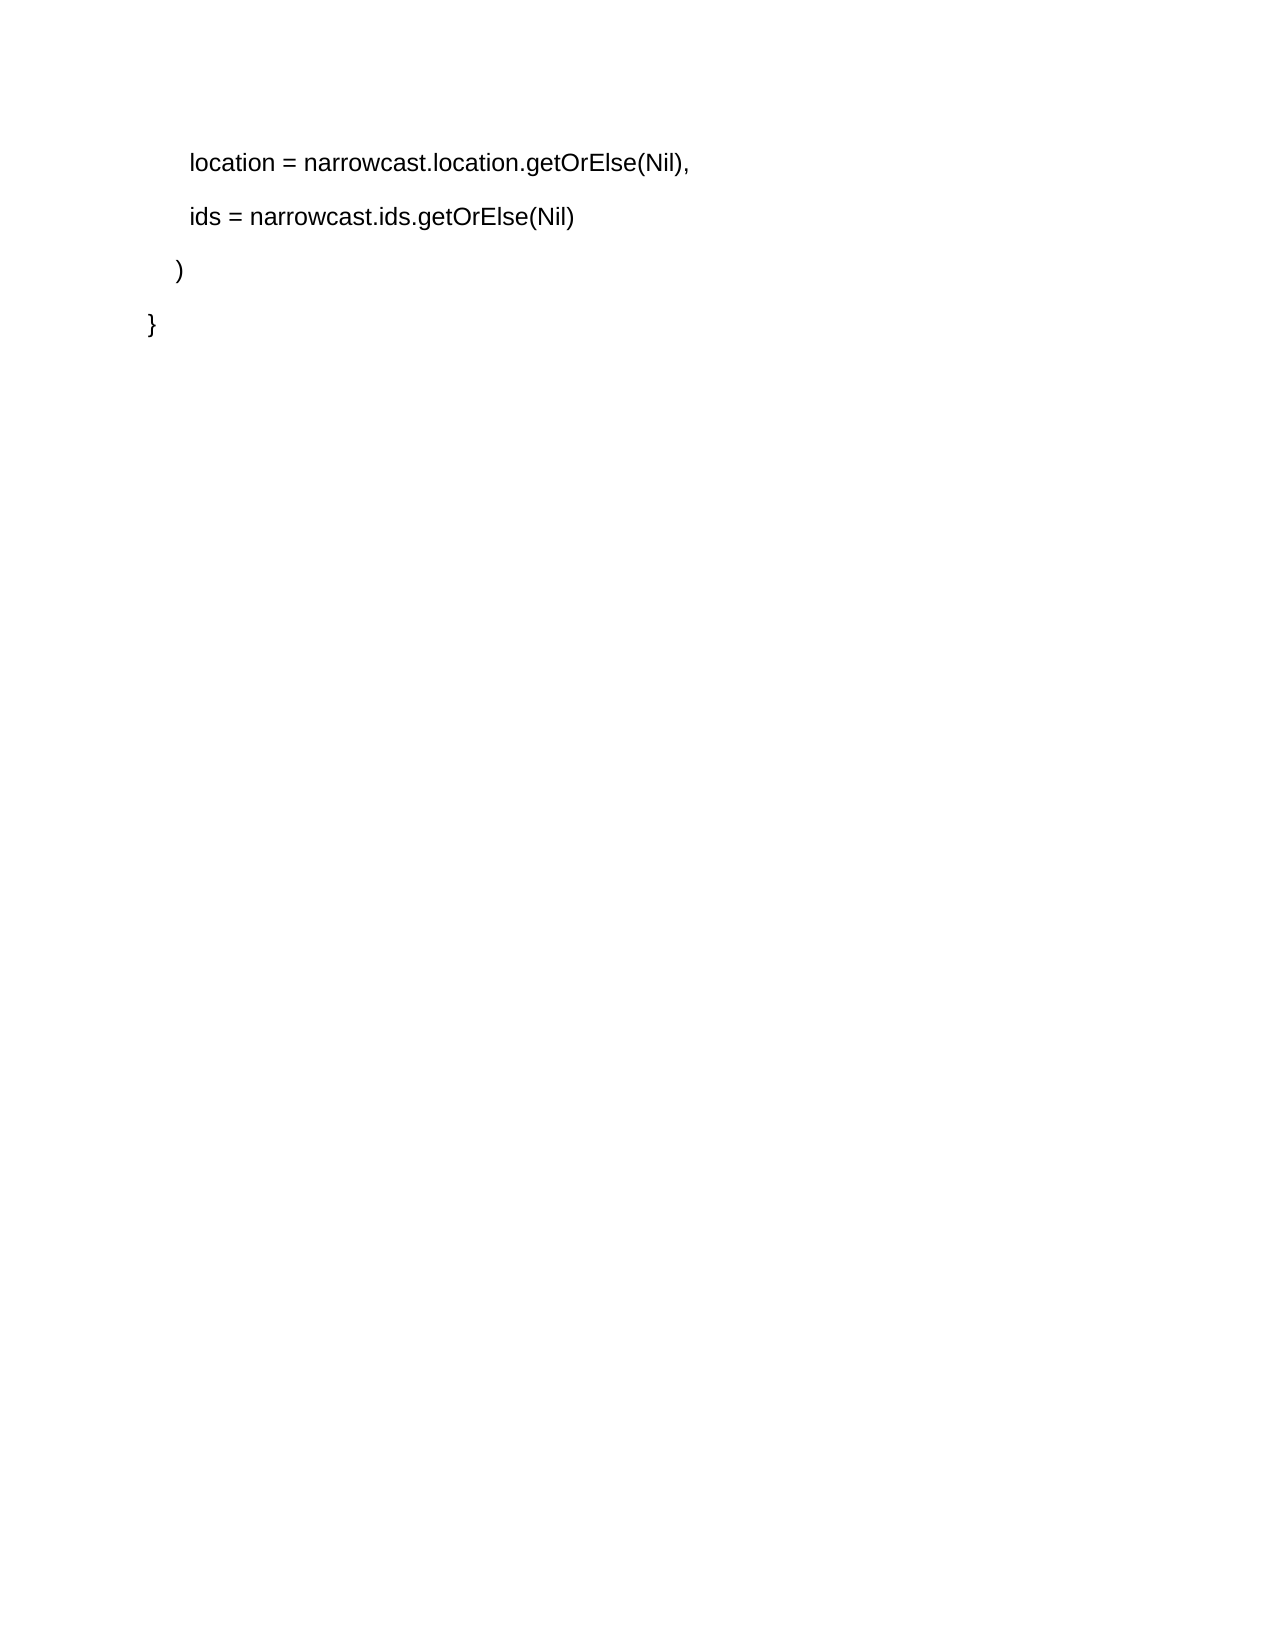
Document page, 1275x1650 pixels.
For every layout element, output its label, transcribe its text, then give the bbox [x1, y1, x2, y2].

text ids = narrowcast.ids.getOrElse(Nil) [148, 201, 1127, 230]
text } [148, 309, 1127, 338]
text location = narrowcast.location.getOrElse(Nil), [148, 148, 1127, 176]
text ) [148, 255, 1127, 284]
